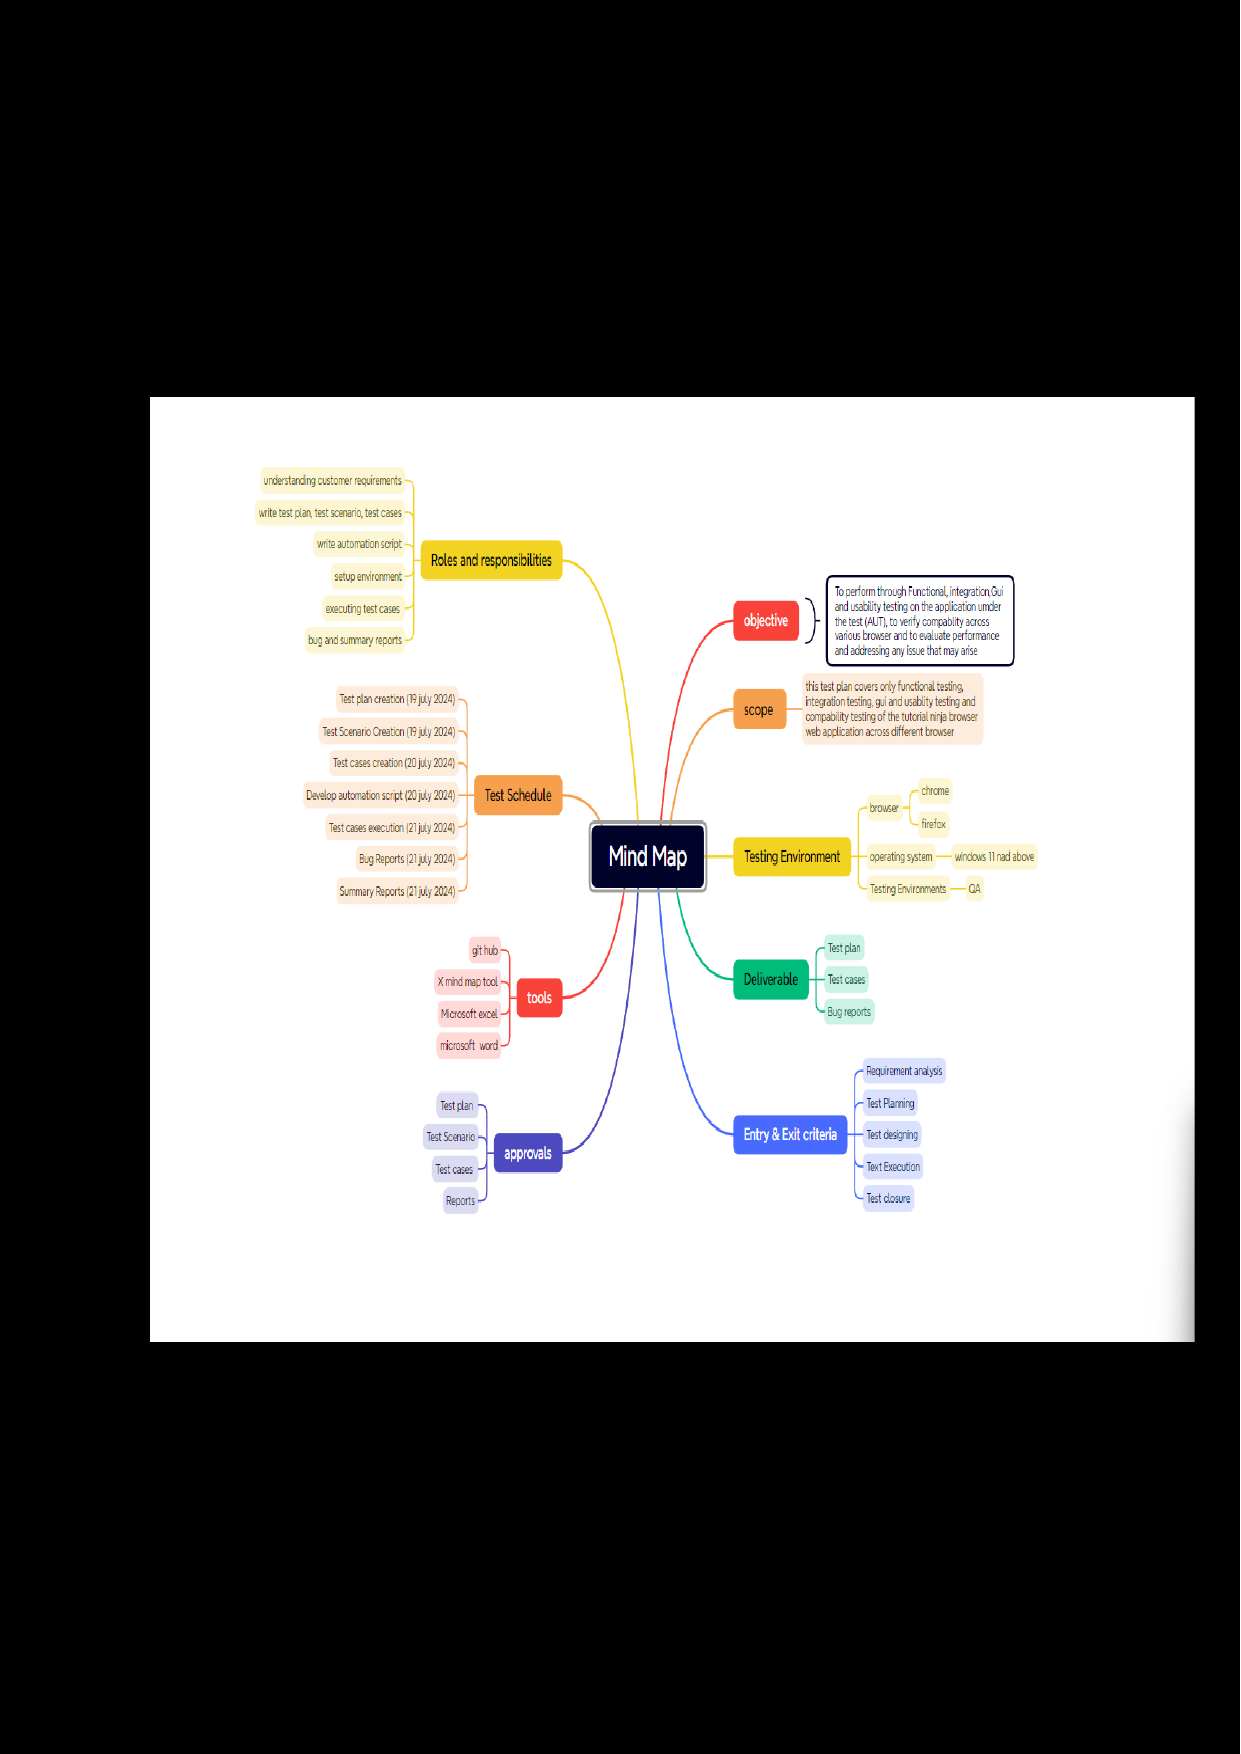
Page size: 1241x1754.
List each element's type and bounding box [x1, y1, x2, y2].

picture [150, 397, 1195, 1342]
